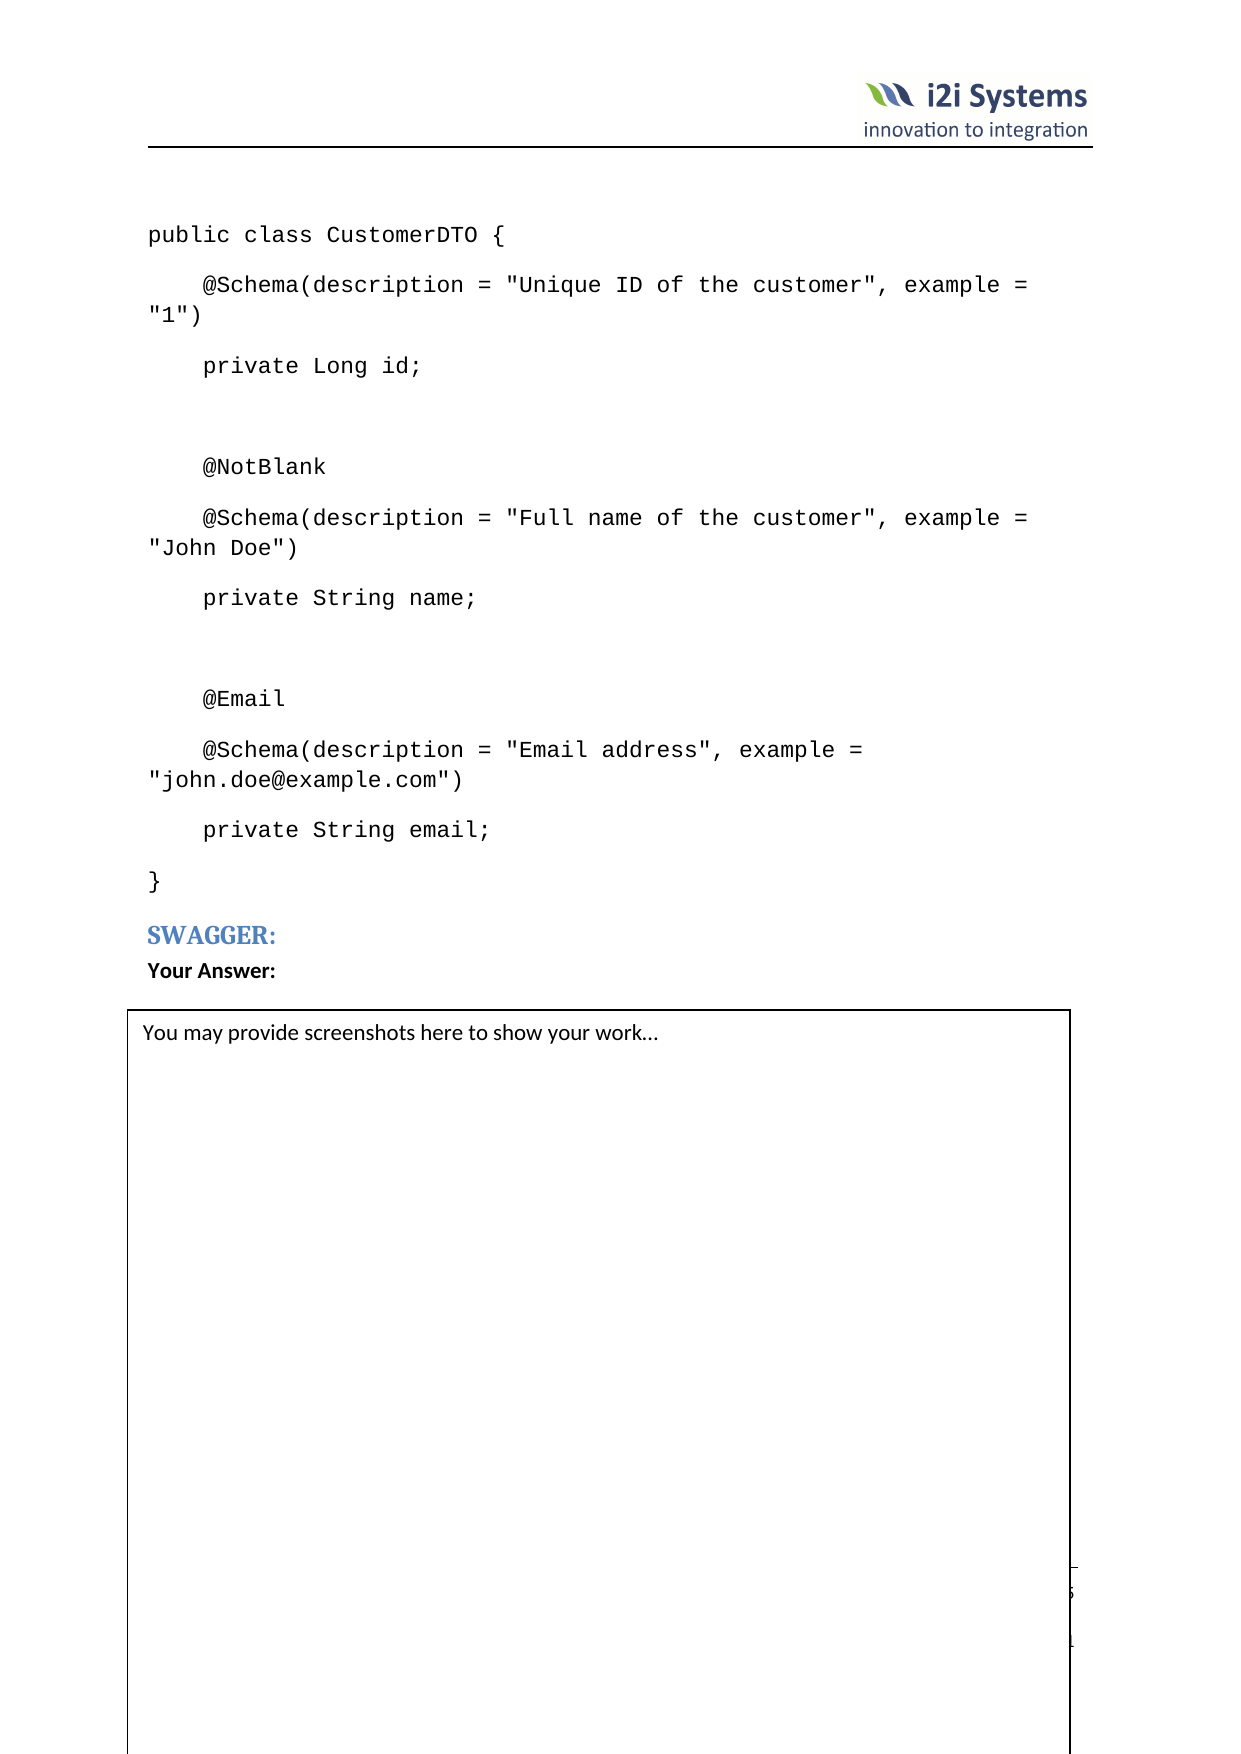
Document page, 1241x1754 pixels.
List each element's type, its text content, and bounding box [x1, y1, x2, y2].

text @Schema(description = "Email address", example = "john.doe@example.com") [148, 738, 1093, 794]
picture [857, 73, 1094, 145]
text @Schema(description = "Full name of the customer", example = "John Doe") [148, 506, 1093, 562]
text @Email [148, 688, 1093, 714]
subtitle SWAGGER: [148, 920, 1093, 951]
text } [148, 869, 1093, 895]
text Your Answer: [148, 956, 1093, 984]
text private Long id; [148, 354, 1093, 380]
text private String email; [148, 819, 1093, 845]
text private String name; [148, 586, 1093, 612]
text @Schema(description = "Unique ID of the customer", example = "1") [148, 274, 1093, 329]
text @NotBlank [148, 455, 1093, 481]
text public class CustomerDTO { [148, 223, 1093, 249]
